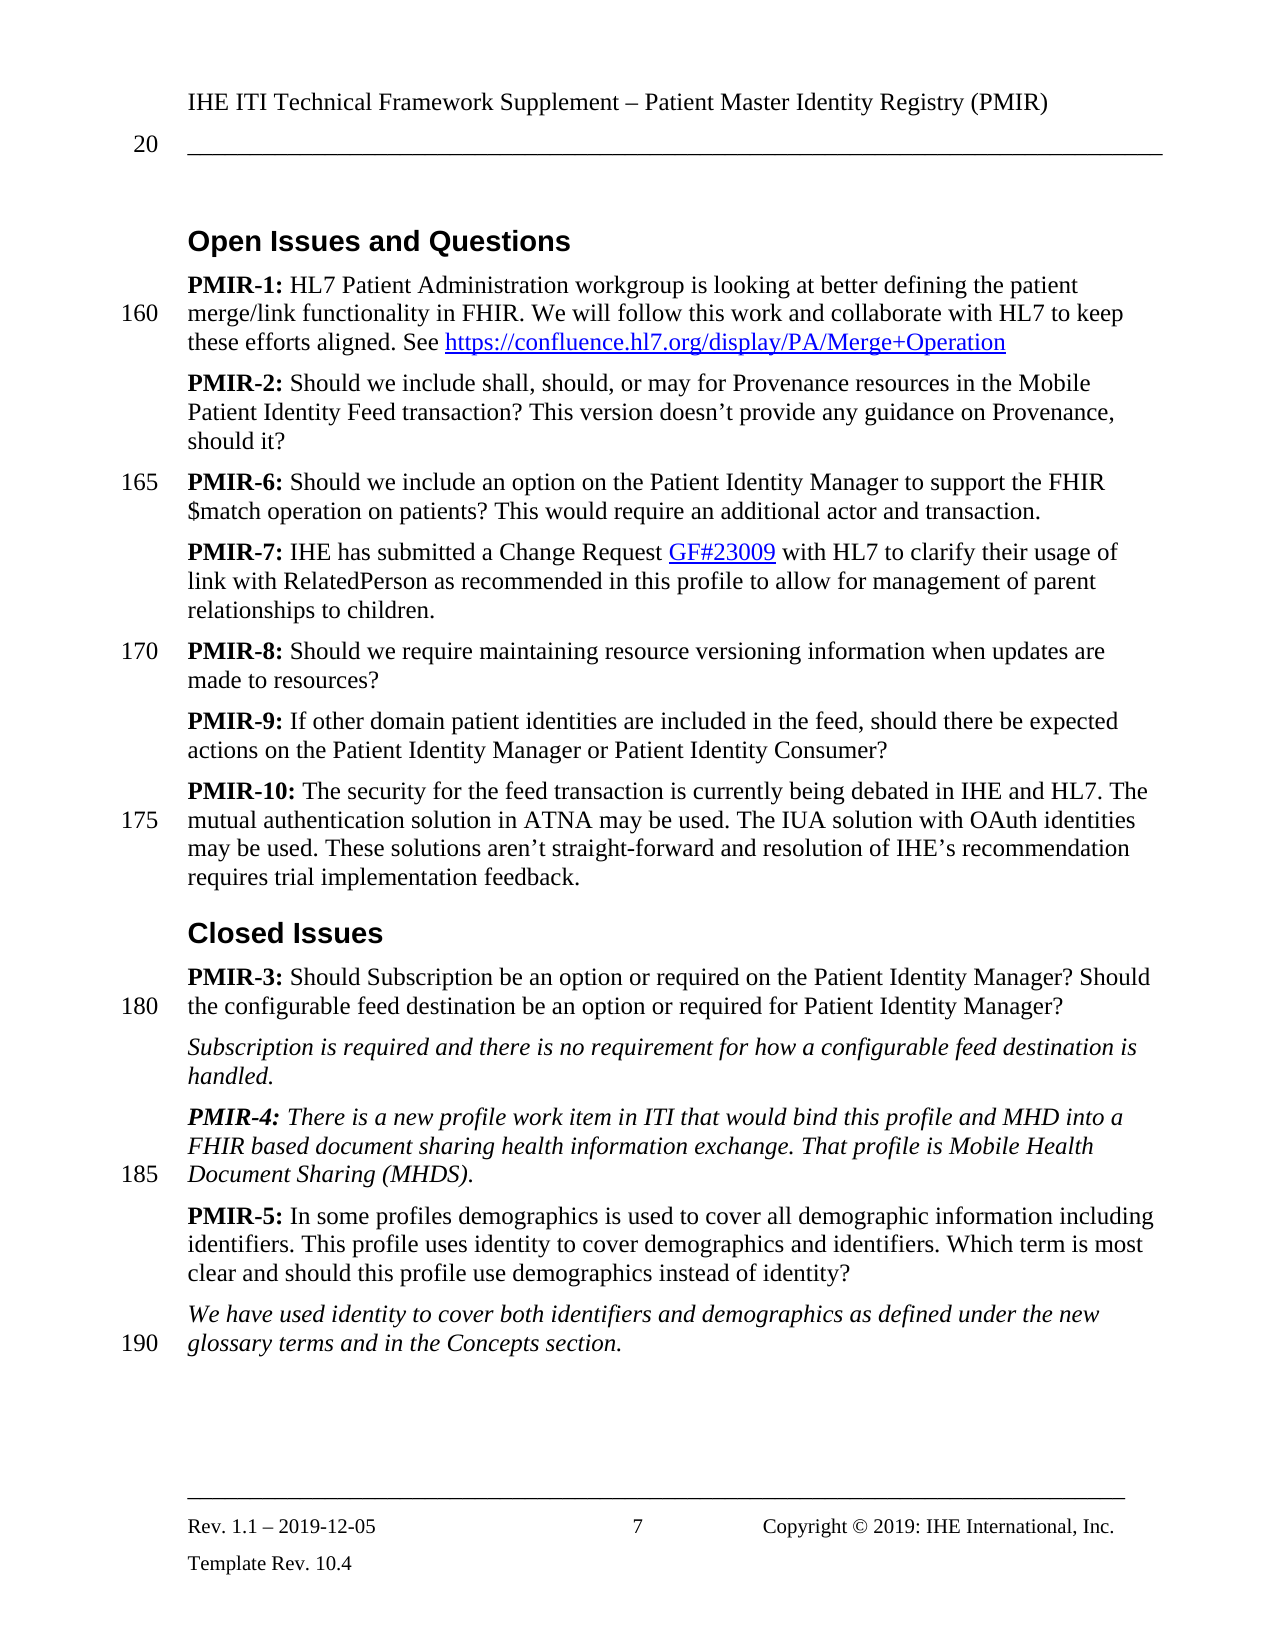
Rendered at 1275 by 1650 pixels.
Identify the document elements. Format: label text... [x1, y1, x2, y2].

text PMIR-6: Should we include an option on the Patient Identity Manager to support the FHIR $match operation on patients? This would require an additional actor and transaction. [187, 467, 1162, 525]
subtitle Closed Issues [187, 916, 1162, 949]
text We have used identity to cover both identifiers and demographics as defined under the new glossary terms and in the Concepts section. [187, 1299, 1162, 1357]
text PMIR-1: HL7 Patient Administration workgroup is looking at better defining the patient merge/link functionality in FHIR. We will follow this work and collaborate with HL7 to keep these efforts aligned. See https://confluence.hl7.org/display/PA/Merge+Operation [187, 270, 1162, 356]
text PMIR-5: In some profiles demographics is used to cover all demographic information including identifiers. This profile uses identity to cover demographics and identifiers. Which term is most clear and should this profile use demographics instead of identity? [187, 1201, 1162, 1287]
text PMIR-4: There is a new profile work item in ITI that would bind this profile and MHD into a FHIR based document sharing health information exchange. That profile is Mobile Health Document Sharing (MHDS). [187, 1102, 1162, 1188]
text PMIR-3: Should Subscription be an option or required on the Patient Identity Manager? Should the configurable feed destination be an option or required for Patient Identity Manager? [187, 962, 1162, 1019]
text PMIR-7: IHE has submitted a Change Request GF#23009 with HL7 to clarify their usage of link with RelatedPerson as recommended in this profile to allow for management of parent relationships to children. [187, 537, 1162, 623]
subtitle Open Issues and Questions [187, 224, 1162, 257]
text Subscription is required and there is no requirement for how a configurable feed destination is handled. [187, 1032, 1162, 1089]
text PMIR-8: Should we require maintaining resource versioning information when updates are made to resources? [187, 636, 1162, 693]
text PMIR-10: The security for the feed transaction is currently being debated in IHE and HL7. The mutual authentication solution in ATNA may be used. The IUA solution with OAuth identities may be used. These solutions aren’t straight-forward and resolution of IHE’s recommendation requires trial implementation feedback. [187, 776, 1162, 891]
text PMIR-2: Should we include shall, should, or may for Provenance resources in the Mobile Patient Identity Feed transaction? This version doesn’t provide any guidance on Provenance, should it? [187, 368, 1162, 455]
text PMIR-9: If other domain patient identities are included in the feed, should there be expected actions on the Patient Identity Manager or Patient Identity Consumer? [187, 706, 1162, 763]
